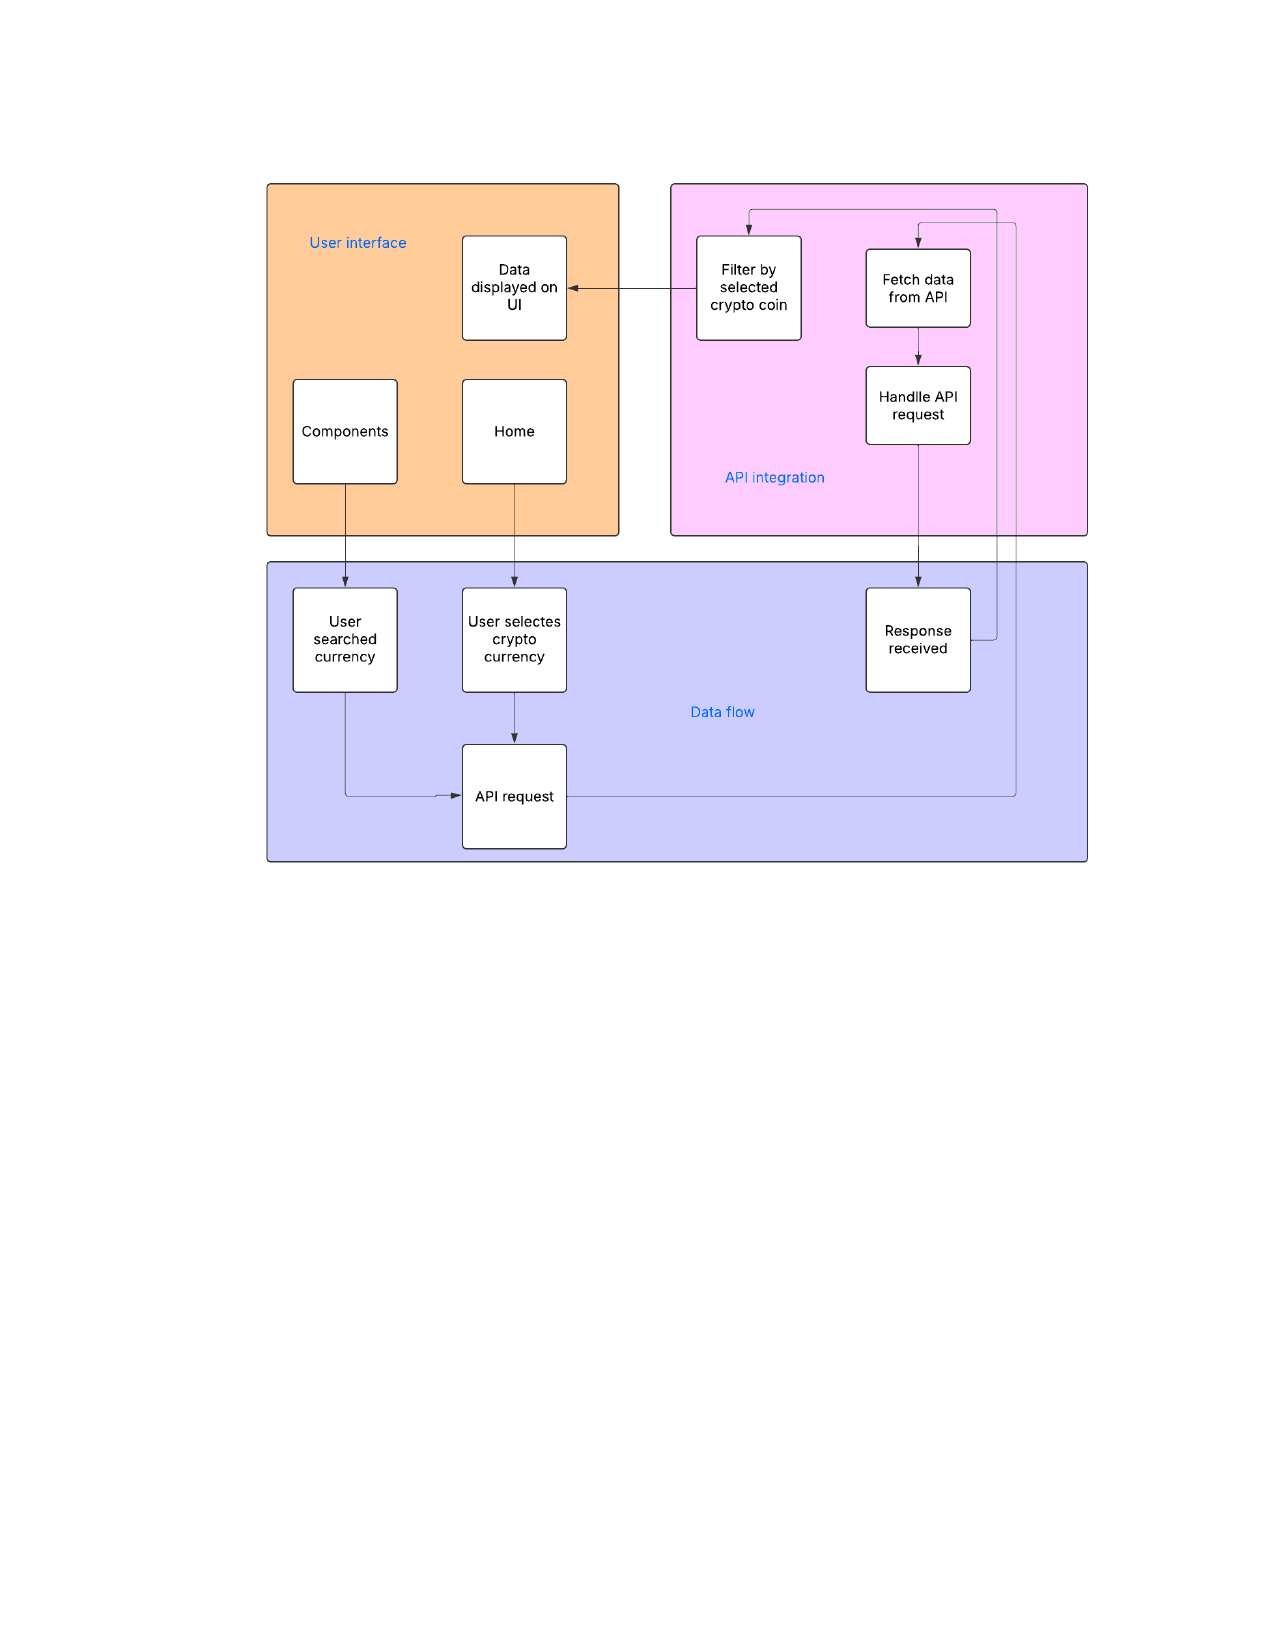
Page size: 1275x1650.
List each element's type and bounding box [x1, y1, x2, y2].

picture [225, 150, 1129, 896]
